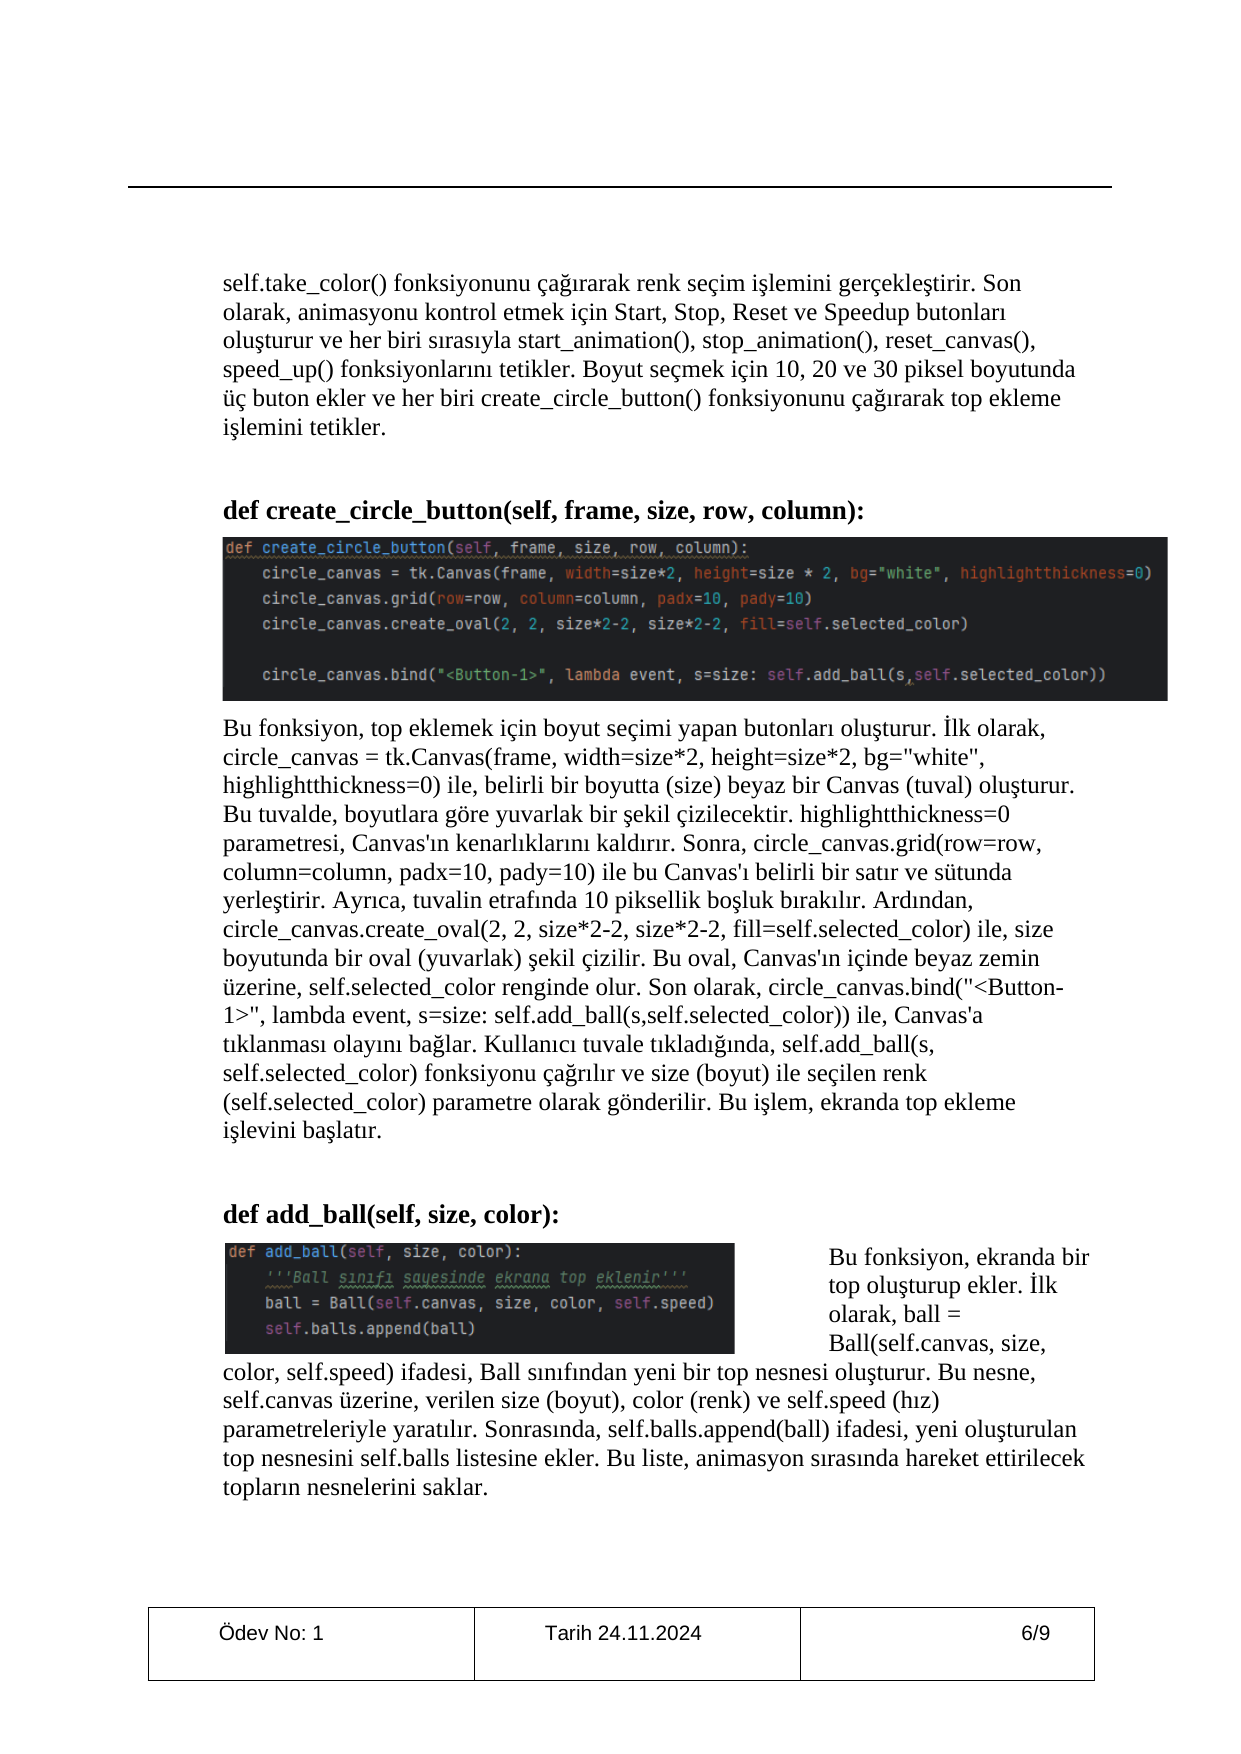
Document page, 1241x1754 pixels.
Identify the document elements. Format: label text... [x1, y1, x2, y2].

text def create_circle_button(self, frame, size, row, column): [223, 494, 1093, 525]
picture [222, 537, 1168, 701]
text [223, 268, 1093, 440]
text def add_ball(self, size, color): [223, 1198, 1093, 1229]
picture [225, 1243, 735, 1354]
text Bu fonksiyon, top eklemek için boyut seçimi yapan butonları oluşturur. İlk olarak, circle_canvas = tk.Canvas(frame, width=size*2, height=size*2, bg="white", highlightthickness=0) ile, belirli bir boyutta (size) beyaz bir Canvas (tuval) oluşturur. Bu tuvalde, boyutlara göre yuvarlak bir şekil çizilecektir. highlightthickness=0 parametresi, Canvas'ın kenarlıklarını kaldırır. Sonra, circle_canvas.grid(row=row, column=column, padx=10, pady=10) ile bu Canvas'ı belirli bir satır ve sütunda yerleştirir. Ayrıca, tuvalin etrafında 10 piksellik boşluk bırakılır. Ardından, circle_canvas.create_oval(2, 2, size*2-2, size*2-2, fill=self.selected_color) ile, size boyutunda bir oval (yuvarlak) şekil çizilir. Bu oval, Canvas'ın içinde beyaz zemin üzerine, self.selected_color renginde olur. Son olarak, circle_canvas.bind("<Button-1>", lambda event, s=size: self.add_ball(s,self.selected_color)) ile, Canvas'a tıklanması olayını bağlar. Kullanıcı tuvale tıkladığında, self.add_ball(s, self.selected_color) fonksiyonu çağrılır ve size (boyut) ile seçilen renk (self.selected_color) parametre olarak gönderilir. Bu işlem, ekranda top ekleme işlevini başlatır. [223, 713, 1093, 1144]
